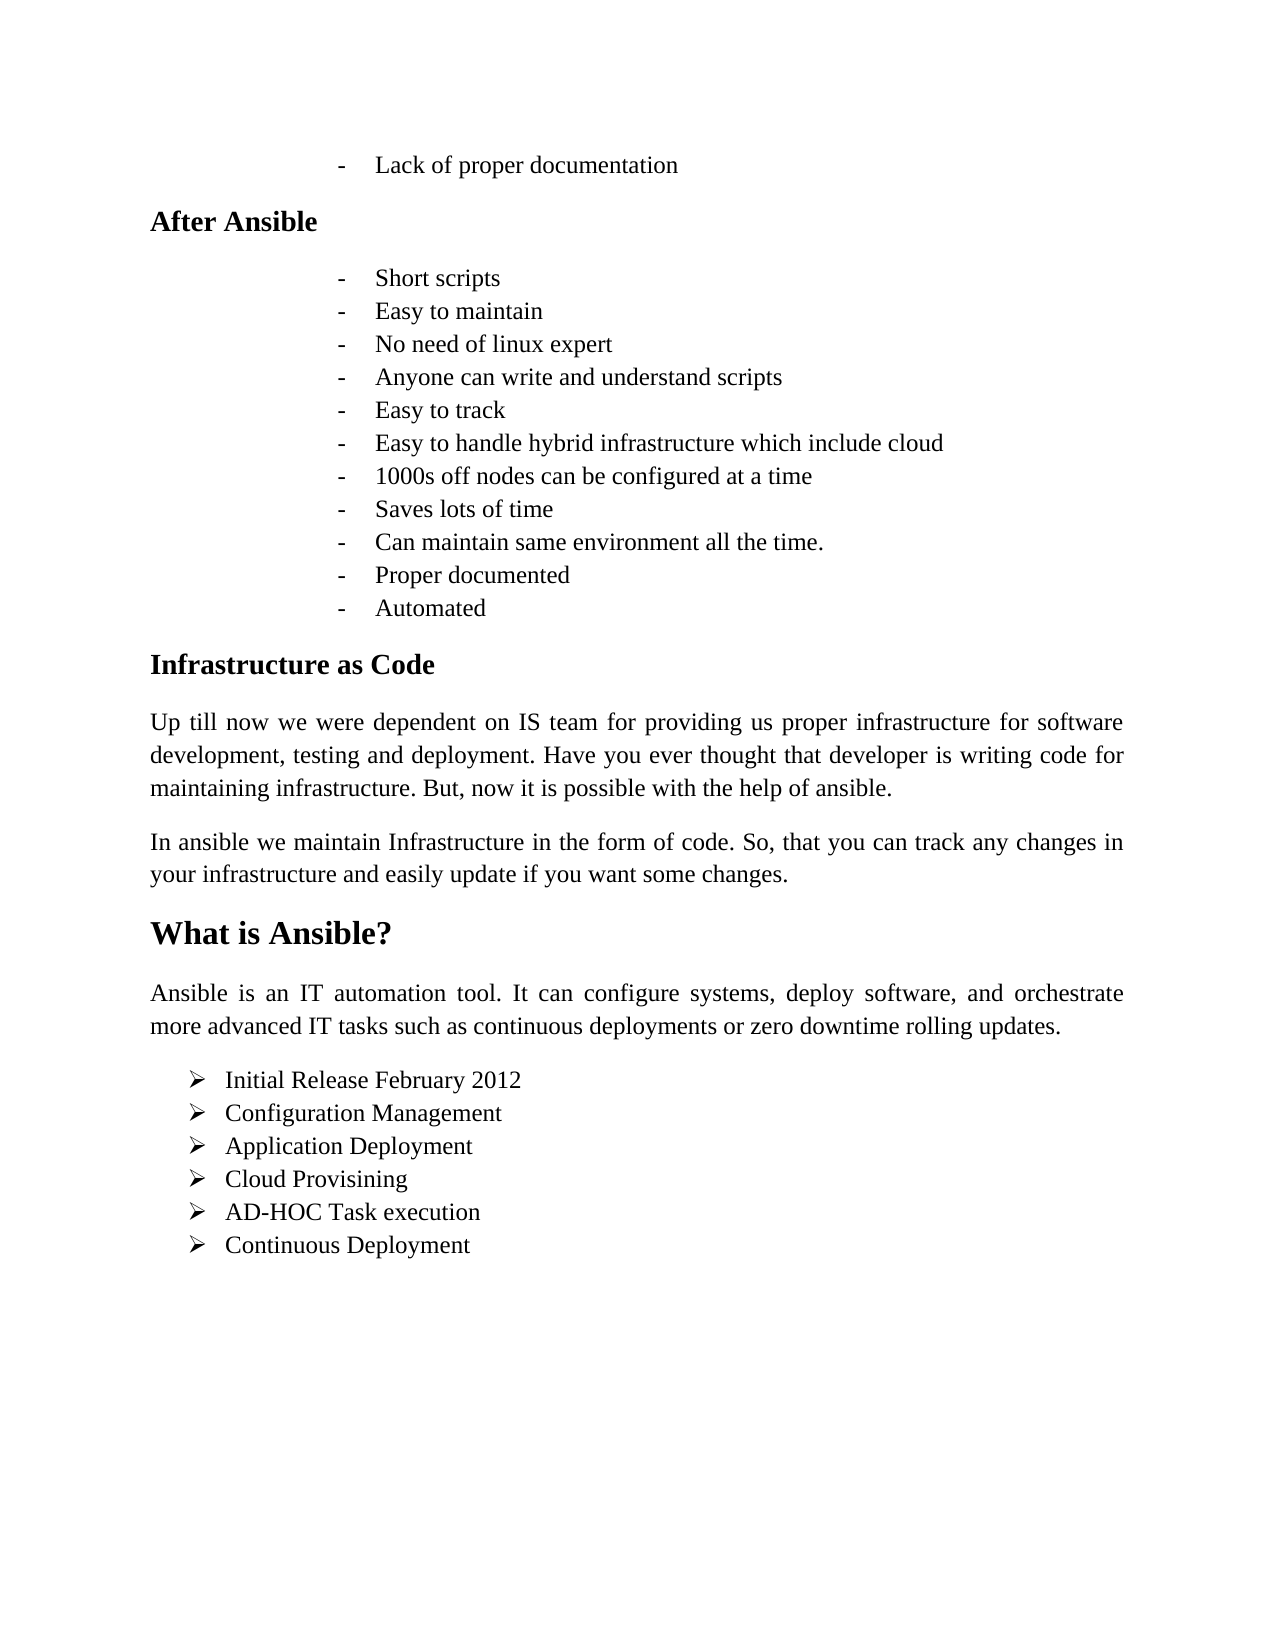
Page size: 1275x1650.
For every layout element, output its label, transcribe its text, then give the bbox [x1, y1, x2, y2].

list Automated [337, 593, 1125, 622]
text In ansible we maintain Infrastructure in the form of code. So, that you can track any changes in your infrastructure and easily update if you want some changes. [150, 827, 1125, 888]
list Continuous Deployment [187, 1230, 1125, 1259]
list Easy to handle hybrid infrastructure which include cloud [337, 428, 1125, 457]
list Easy to maintain [337, 296, 1125, 325]
list Proper documented [337, 560, 1125, 589]
text Up till now we were dependent on IS team for providing us proper infrastructure for software development, testing and deployment. Have you ever thought that developer is writing code for maintaining infrastructure. But, now it is possible with the help of ansible. [150, 707, 1125, 801]
list Short scripts [337, 263, 1125, 292]
text Infrastructure as Code [150, 647, 1125, 681]
list Saves lots of time [337, 494, 1125, 523]
list Application Deployment [187, 1131, 1125, 1160]
list Cloud Provisining [187, 1164, 1125, 1193]
list AD-HOC Task execution [187, 1197, 1125, 1226]
list Configuration Management [187, 1098, 1125, 1127]
list Initial Release February 2012 [187, 1065, 1125, 1094]
text Ansible is an IT automation tool. It can configure systems, deploy software, and orchestrate more advanced IT tasks such as continuous deployments or zero downtime rolling updates. [150, 1007, 1125, 1040]
list Easy to track [337, 395, 1125, 424]
list Lack of proper documentation [337, 150, 1125, 179]
list No need of linux expert [337, 329, 1125, 358]
list Can maintain same environment all the time. [337, 527, 1125, 556]
list 1000s off nodes can be configured at a time [337, 461, 1125, 490]
text After Ansible [150, 204, 1125, 237]
text What is Ansible? [150, 913, 1125, 952]
list Anyone can write and understand scripts [337, 362, 1125, 391]
